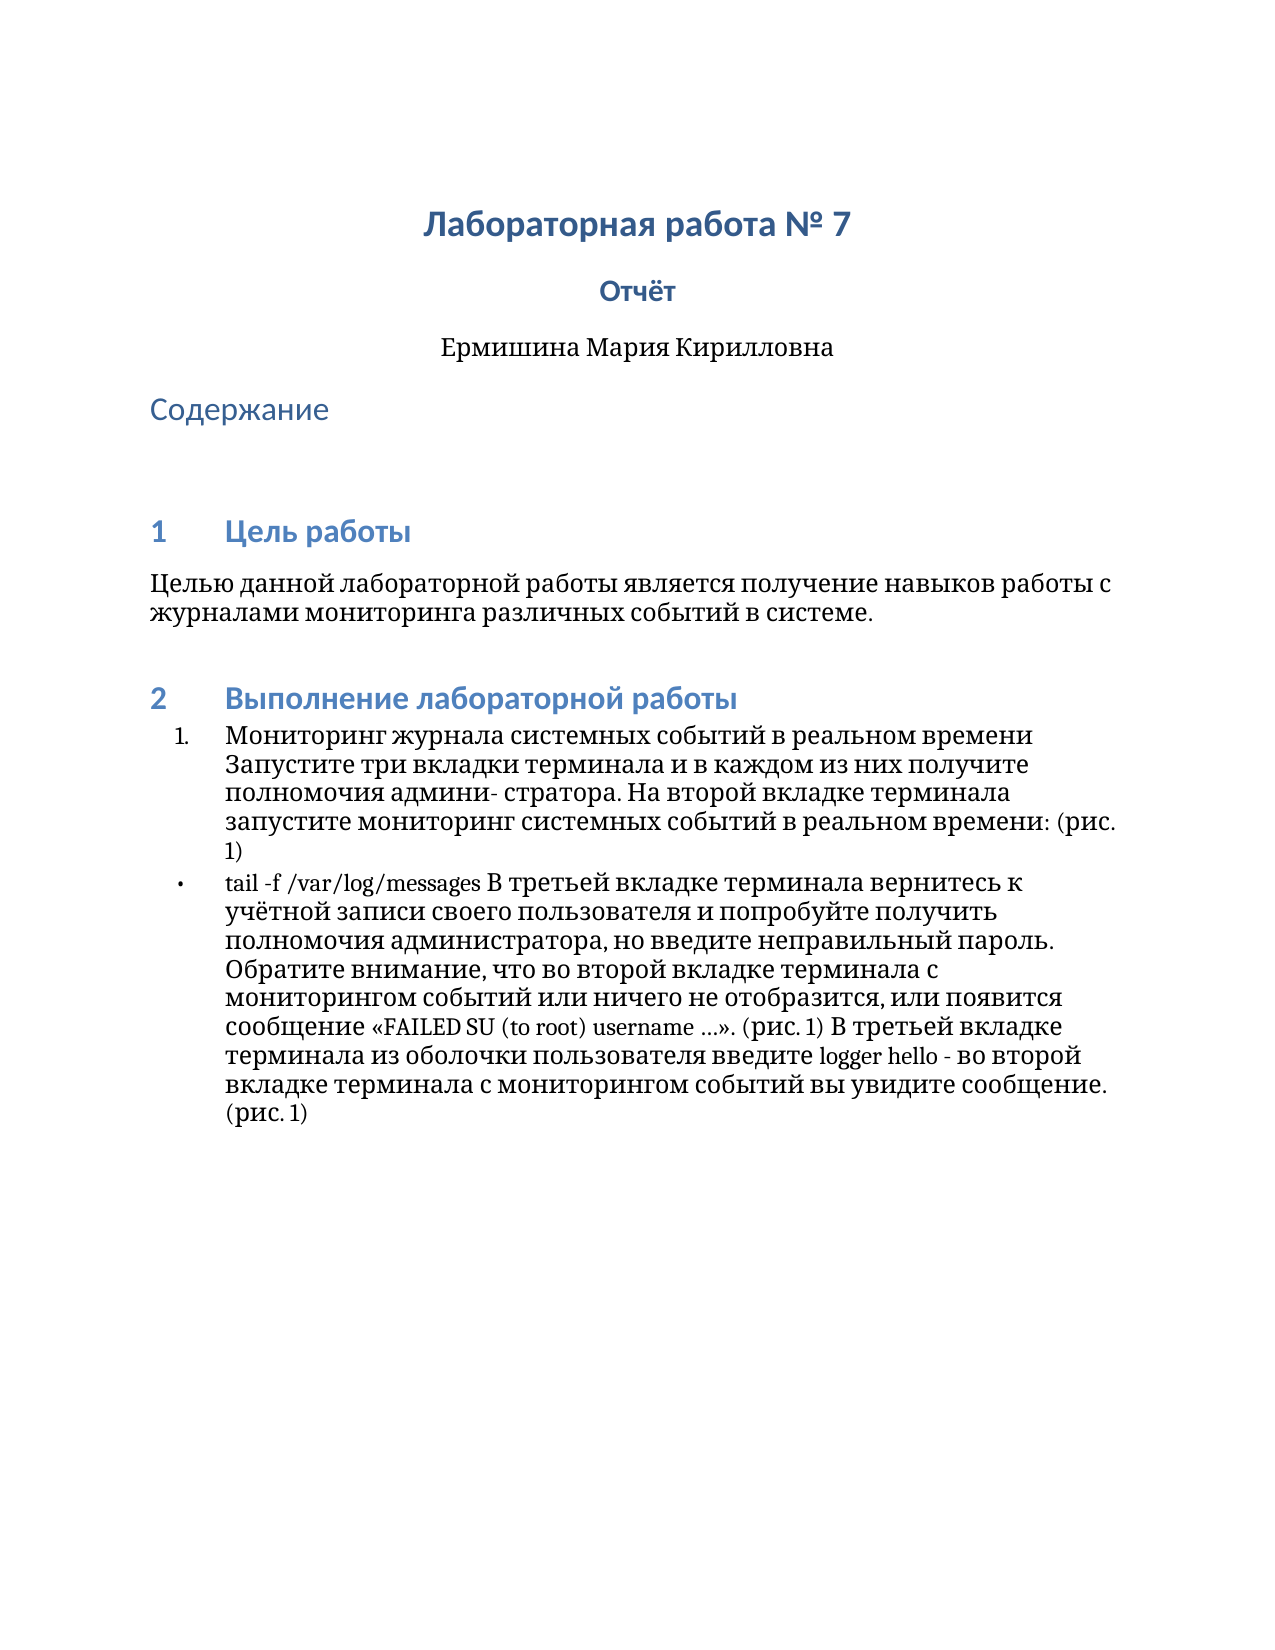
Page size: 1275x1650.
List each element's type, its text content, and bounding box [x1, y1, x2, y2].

subtitle Отчёт [150, 271, 1125, 309]
subtitle 2 Выполнение лабораторной работы [150, 677, 1125, 718]
list Мониторинг журнала системных событий в реальном времени Запустите три вкладки терминала и в каждом из них получите полномочия админи- стратора. На второй вкладке терминала запустите мониторинг системных событий в реальном времени: (рис. 1) [175, 722, 1125, 866]
subtitle 1 Цель работы [150, 510, 1125, 551]
text Целью данной лабораторной работы является получение навыков работы с журналами мониторинга различных событий в системе. [150, 570, 1125, 627]
title Лабораторная работа № 7 [150, 200, 1125, 246]
list tail -f /var/log/messages В третьей вкладке терминала вернитесь к учётной записи своего пользователя и попробуйте получить полномочия администратора, но введите неправильный пароль. Обратите внимание, что во второй вкладке терминала с мониторингом событий или ничего не отобразится, или появится сообщение «FAILED SU (to root) username …». (рис. 1) В третьей вкладке терминала из оболочки пользователя введите logger hello - во второй вкладке терминала с мониторингом событий вы увидите сообщение. (рис. 1) [175, 869, 1125, 1128]
text Ермишина Мария Кирилловна [150, 334, 1125, 363]
